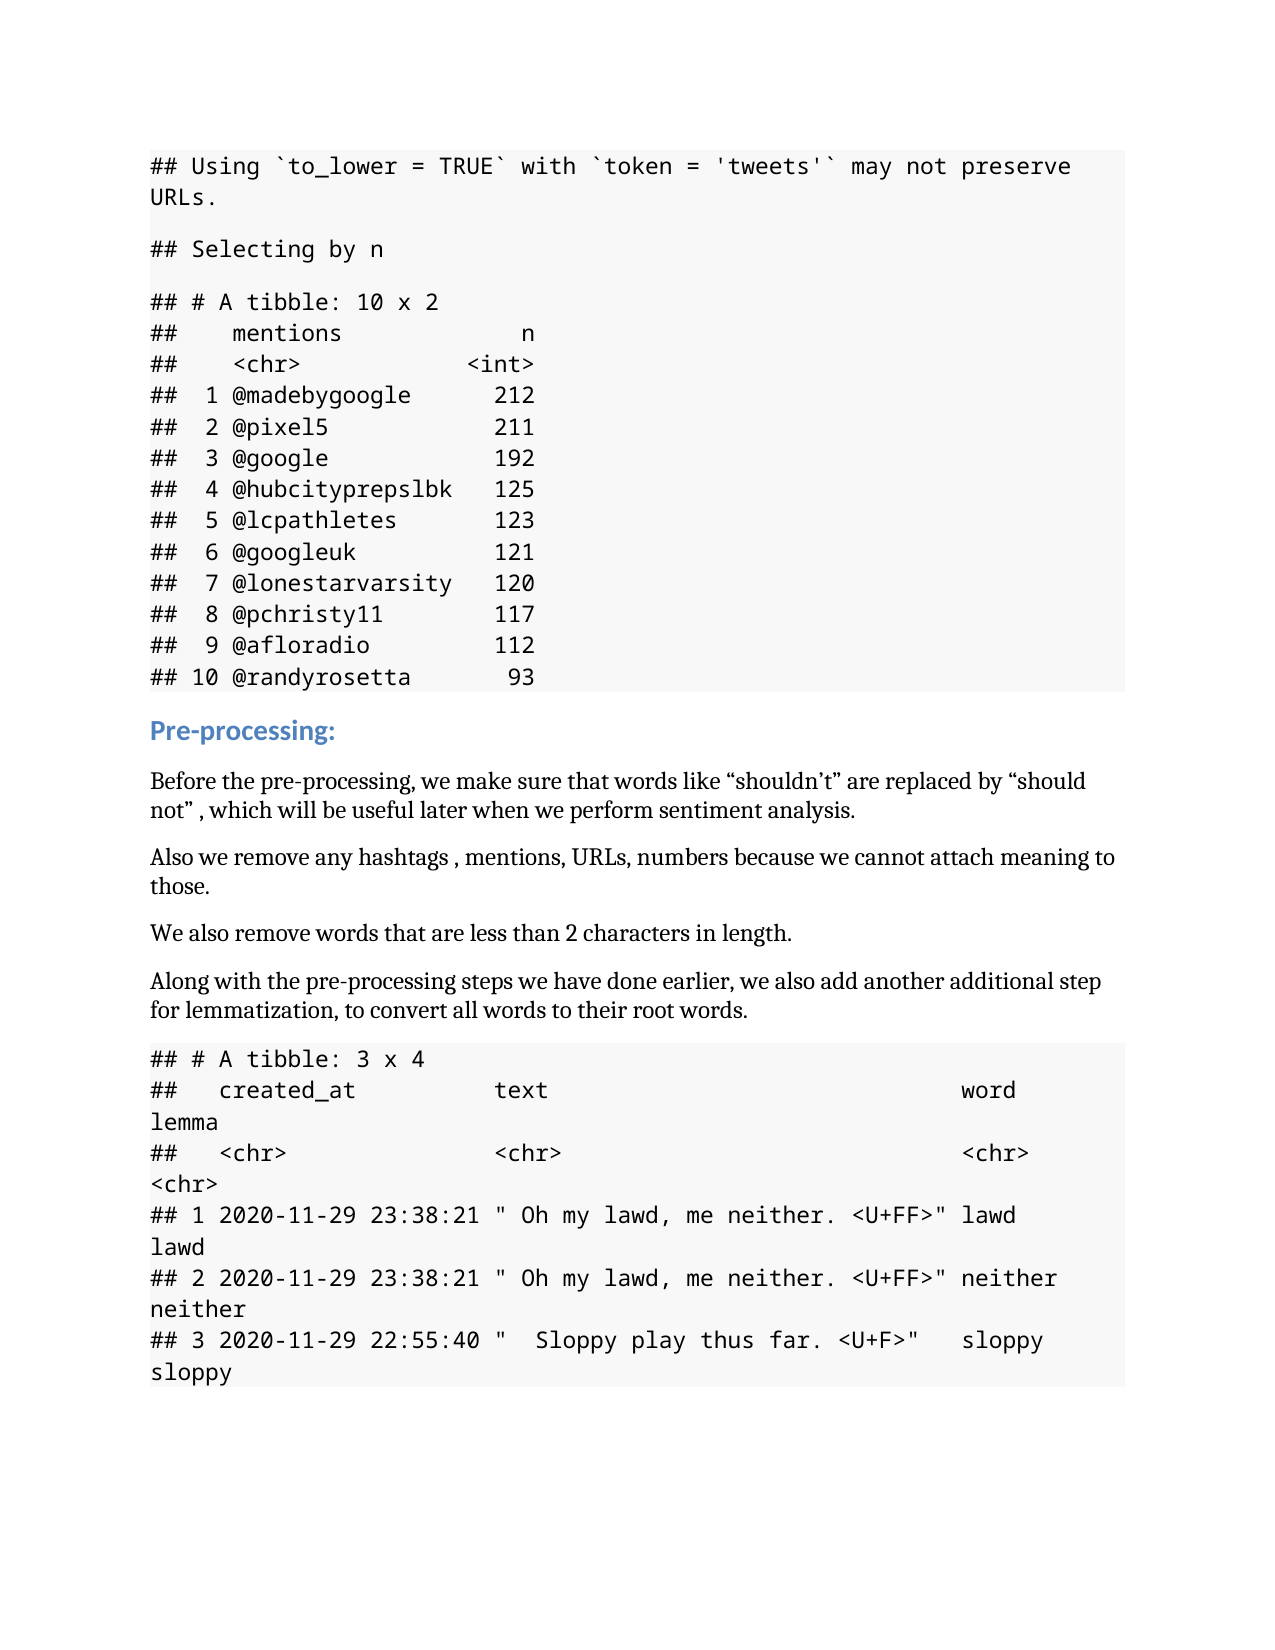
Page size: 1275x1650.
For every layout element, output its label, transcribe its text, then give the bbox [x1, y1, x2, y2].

subtitle Pre-processing: [150, 712, 1125, 748]
text ## # A tibble: 10 x 2 ## mentions n ## <chr> <int> ## 1 @madebygoogle 212 ## 2 @pixel5 211 ## 3 @google 192 ## 4 @hubcityprepslbk 125 ## 5 @lcpathletes 123 ## 6 @googleuk 121 ## 7 @lonestarvarsity 120 ## 8 @pchristy11 117 ## 9 @afloradio 112 ## 10 @randyrosetta 93 [150, 285, 1125, 692]
text ## Using `to_lower = TRUE` with `token = 'tweets'` may not preserve URLs. [150, 150, 1125, 212]
text ## Selecting by n [150, 233, 1125, 264]
text Before the pre-processing, we make sure that words like “shouldn’t” are replaced by “should not” , which will be useful later when we perform sentiment analysis. [150, 767, 1125, 824]
text We also remove words that are less than 2 characters in length. [150, 919, 1125, 948]
text Also we remove any hashtags , mentions, URLs, numbers because we cannot attach meaning to those. [150, 843, 1125, 901]
text ## # A tibble: 3 x 4 ## created_at text word lemma ## <chr> <chr> <chr> <chr> ## 1 2020-11-29 23:38:21 " Oh my lawd, me neither. <U+FF>" lawd lawd ## 2 2020-11-29 23:38:21 " Oh my lawd, me neither. <U+FF>" neither neither ## 3 2020-11-29 22:55:40 " Sloppy play thus far. <U+F>" sloppy sloppy [150, 1043, 1125, 1387]
text Along with the pre-processing steps we have done earlier, we also add another additional step for lemmatization, to convert all words to their root words. [150, 967, 1125, 1024]
